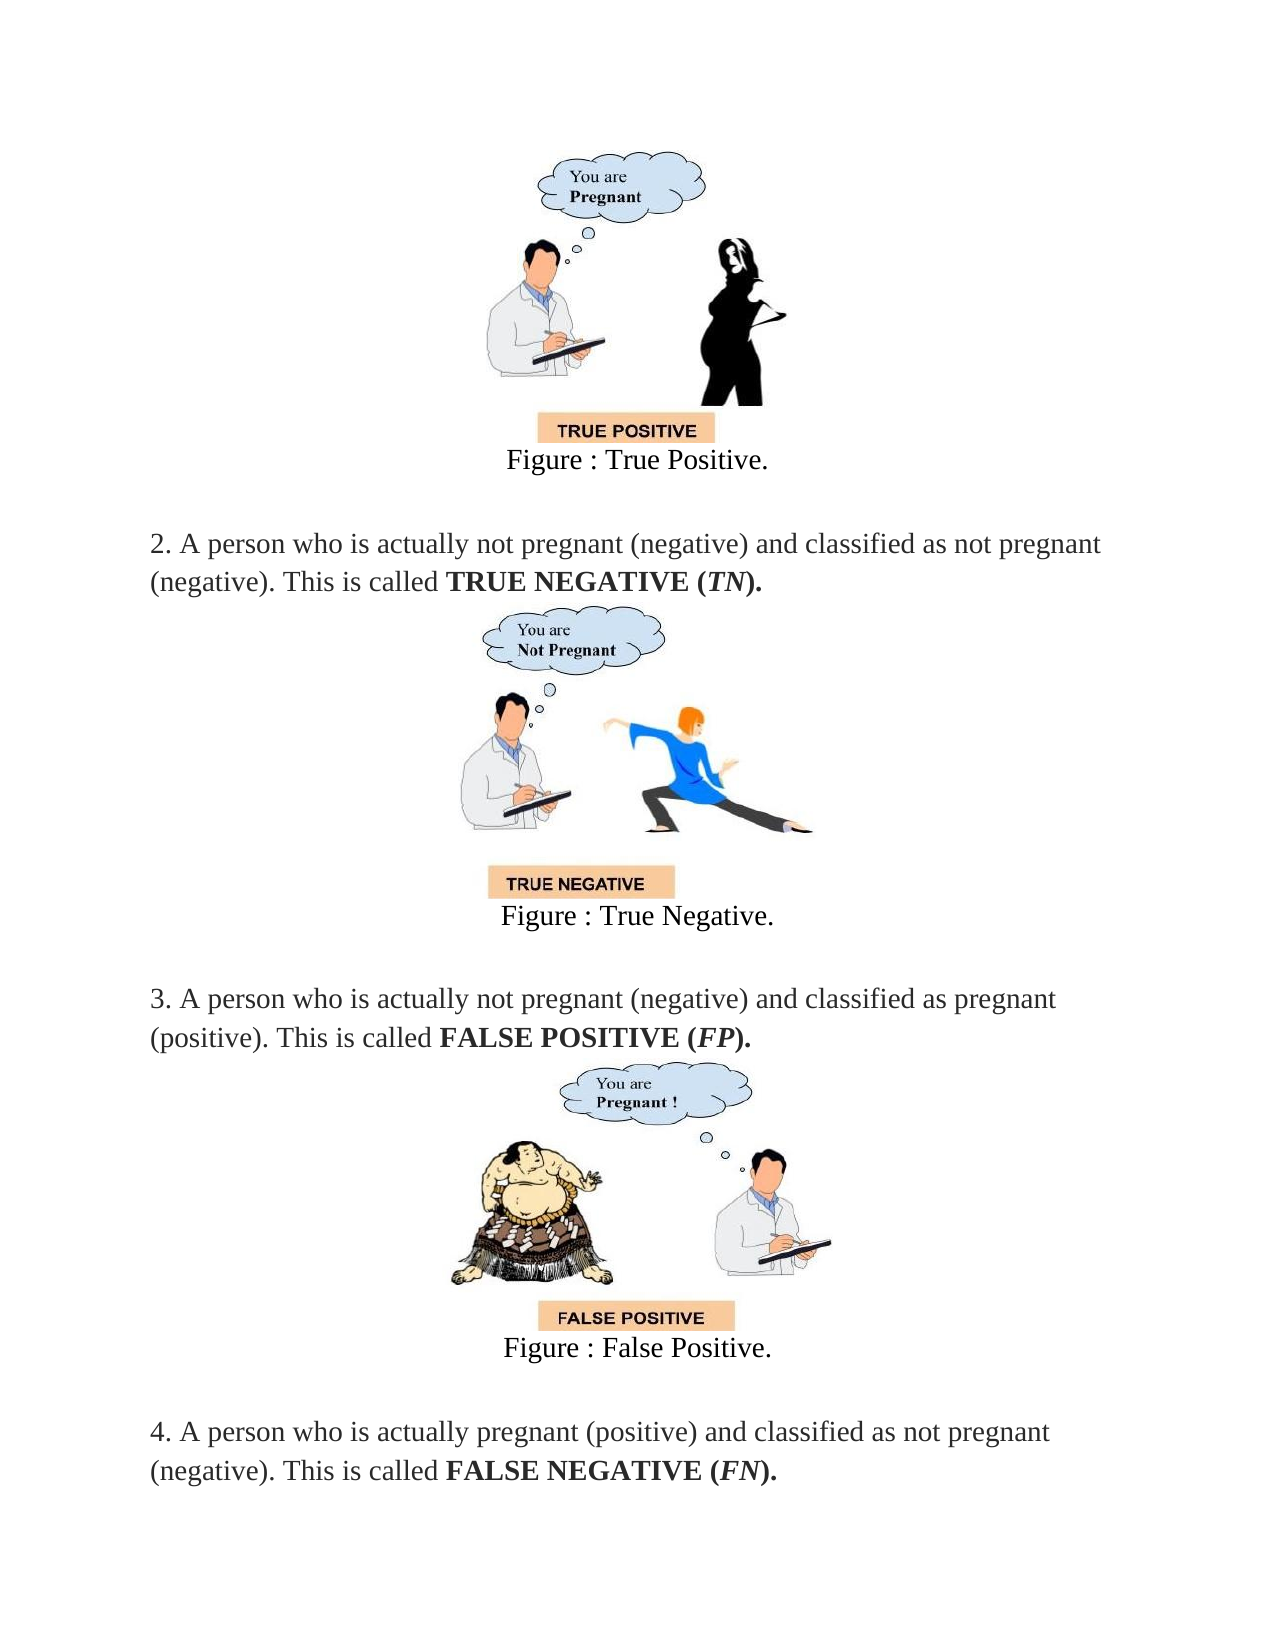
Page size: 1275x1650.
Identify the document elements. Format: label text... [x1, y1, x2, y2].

text Figure : False Positive. [150, 1331, 1125, 1364]
text 4. A person who is actually pregnant (positive) and classified as not pregnant (negative). This is called FALSE NEGATIVE (FN). [150, 1414, 1125, 1486]
picture [486, 150, 789, 443]
picture [442, 1058, 833, 1331]
text 2. A person who is actually not pregnant (negative) and classified as not pregnant (negative). This is called TRUE NEGATIVE (TN). [150, 526, 1125, 598]
picture [457, 602, 818, 899]
text 3. A person who is actually not pregnant (negative) and classified as pregnant (positive). This is called FALSE POSITIVE (FP). [150, 982, 1125, 1054]
text Figure : True Negative. [150, 898, 1125, 932]
text Figure : True Positive. [150, 442, 1125, 476]
